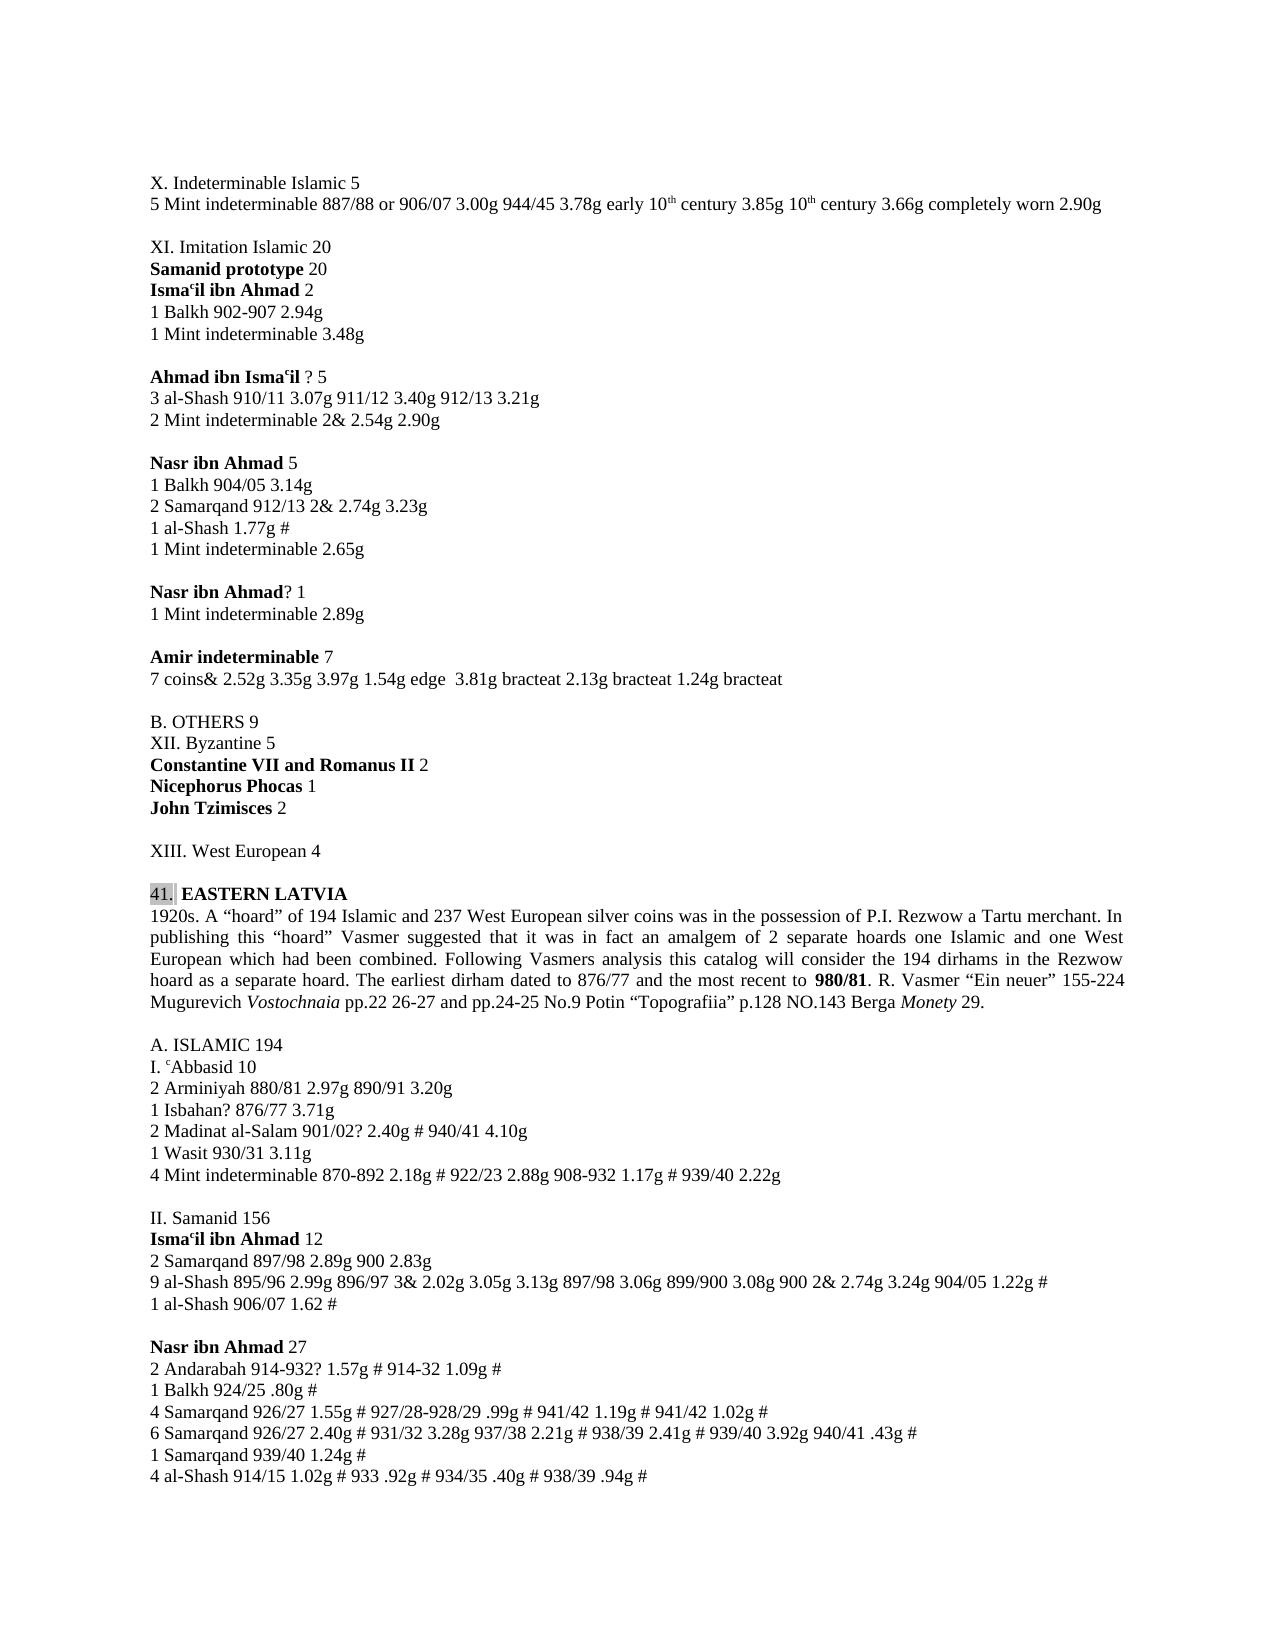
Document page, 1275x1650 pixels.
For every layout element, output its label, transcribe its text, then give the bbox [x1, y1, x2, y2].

list 5 Mint indeterminable 887/88 or 906/07 3.00g 944/45 3.78g early 10th century 3.85g 10th century 3.66g completely worn 2.90g [150, 193, 1125, 215]
list X. Indeterminable Islamic 5 [150, 172, 1125, 193]
list 3 al-Shash 910/11 3.07g 911/12 3.40g 912/13 3.21g [150, 387, 1125, 409]
list 2 Madinat al-Salam 901/02? 2.40g # 940/41 4.10g [150, 1120, 1125, 1142]
list Ismacil ibn Ahmad 12 [150, 1228, 1125, 1250]
list 4 Samarqand 926/27 1.55g # 927/28-928/29 .99g # 941/42 1.19g # 941/42 1.02g # [150, 1401, 1125, 1422]
list Samanid prototype 20 [150, 258, 1125, 279]
list 2 Samarqand 912/13 2& 2.74g 3.23g [150, 495, 1125, 517]
list 1 Mint indeterminable 2.89g [150, 603, 1125, 624]
list 1 Balkh 904/05 3.14g [150, 473, 1125, 495]
text 41. EASTERN LATVIA [177, 883, 1125, 905]
list Nasr ibn Ahmad? 1 [150, 581, 1125, 603]
list John Tzimisces 2 [150, 797, 1125, 818]
list I. cAbbasid 10 [150, 1056, 1125, 1077]
list 6 Samarqand 926/27 2.40g # 931/32 3.28g 937/38 2.21g # 938/39 2.41g # 939/40 3.92g 940/41 .43g # [150, 1422, 1125, 1444]
list 1 al-Shash 906/07 1.62 # [150, 1293, 1125, 1314]
list Amir indeterminable 7 [150, 646, 1125, 667]
list XI. Imitation Islamic 20 [150, 236, 1125, 258]
list 1 Samarqand 939/40 1.24g # [150, 1444, 1125, 1465]
list 2 Arminiyah 880/81 2.97g 890/91 3.20g [150, 1077, 1125, 1099]
list Nasr ibn Ahmad 27 [150, 1336, 1125, 1357]
list B. OTHERS 9 [150, 711, 1125, 732]
list Ahmad ibn Ismacil ? 5 [150, 366, 1125, 387]
list 2 Mint indeterminable 2& 2.54g 2.90g [150, 409, 1125, 430]
list 4 al-Shash 914/15 1.02g # 933 .92g # 934/35 .40g # 938/39 .94g # [150, 1465, 1125, 1487]
list Nasr ibn Ahmad 5 [150, 452, 1125, 473]
list 1 Isbahan? 876/77 3.71g [150, 1099, 1125, 1120]
list 9 al-Shash 895/96 2.99g 896/97 3& 2.02g 3.05g 3.13g 897/98 3.06g 899/900 3.08g 900 2& 2.74g 3.24g 904/05 1.22g # [150, 1271, 1125, 1293]
list 1 Wasit 930/31 3.11g [150, 1142, 1125, 1163]
list XIII. West European 4 [150, 840, 1125, 862]
list 4 Mint indeterminable 870-892 2.18g # 922/23 2.88g 908-932 1.17g # 939/40 2.22g [150, 1163, 1125, 1185]
list 1 Mint indeterminable 3.48g [150, 322, 1125, 344]
list 7 coins& 2.52g 3.35g 3.97g 1.54g edge 3.81g bracteat 2.13g bracteat 1.24g bracteat [150, 667, 1125, 689]
list 1920s. A “hoard” of 194 Islamic and 237 West European silver coins was in the possession of P.I. Rezwow a Tartu merchant. In publishing this “hoard” Vasmer suggested that it was in fact an amalgem of 2 separate hoards one Islamic and one West European which had been combined. Following Vasmers analysis this catalog will consider the 194 dirhams in the Rezwow hoard as a separate hoard. The earliest dirham dated to 876/77 and the most recent to 980/81. R. Vasmer “Ein neuer” 155-224 Mugurevich Vostochnaia pp.22 26-27 and pp.24-25 No.9 Potin “Topografiia” p.128 NO.143 Berga Monety 29. [150, 905, 1125, 1012]
list 2 Andarabah 914-932? 1.57g # 914-32 1.09g # [150, 1357, 1125, 1379]
list 1 Balkh 924/25 .80g # [150, 1379, 1125, 1401]
list XII. Byzantine 5 [150, 732, 1125, 754]
list II. Samanid 156 [150, 1207, 1125, 1228]
list 2 Samarqand 897/98 2.89g 900 2.83g [150, 1250, 1125, 1271]
list 1 Balkh 902-907 2.94g [150, 301, 1125, 322]
list A. ISLAMIC 194 [150, 1034, 1125, 1056]
list Nicephorus Phocas 1 [150, 775, 1125, 797]
list 1 Mint indeterminable 2.65g [150, 538, 1125, 560]
list Constantine VII and Romanus II 2 [150, 754, 1125, 775]
list 1 al-Shash 1.77g # [150, 517, 1125, 538]
list Ismacil ibn Ahmad 2 [150, 279, 1125, 301]
